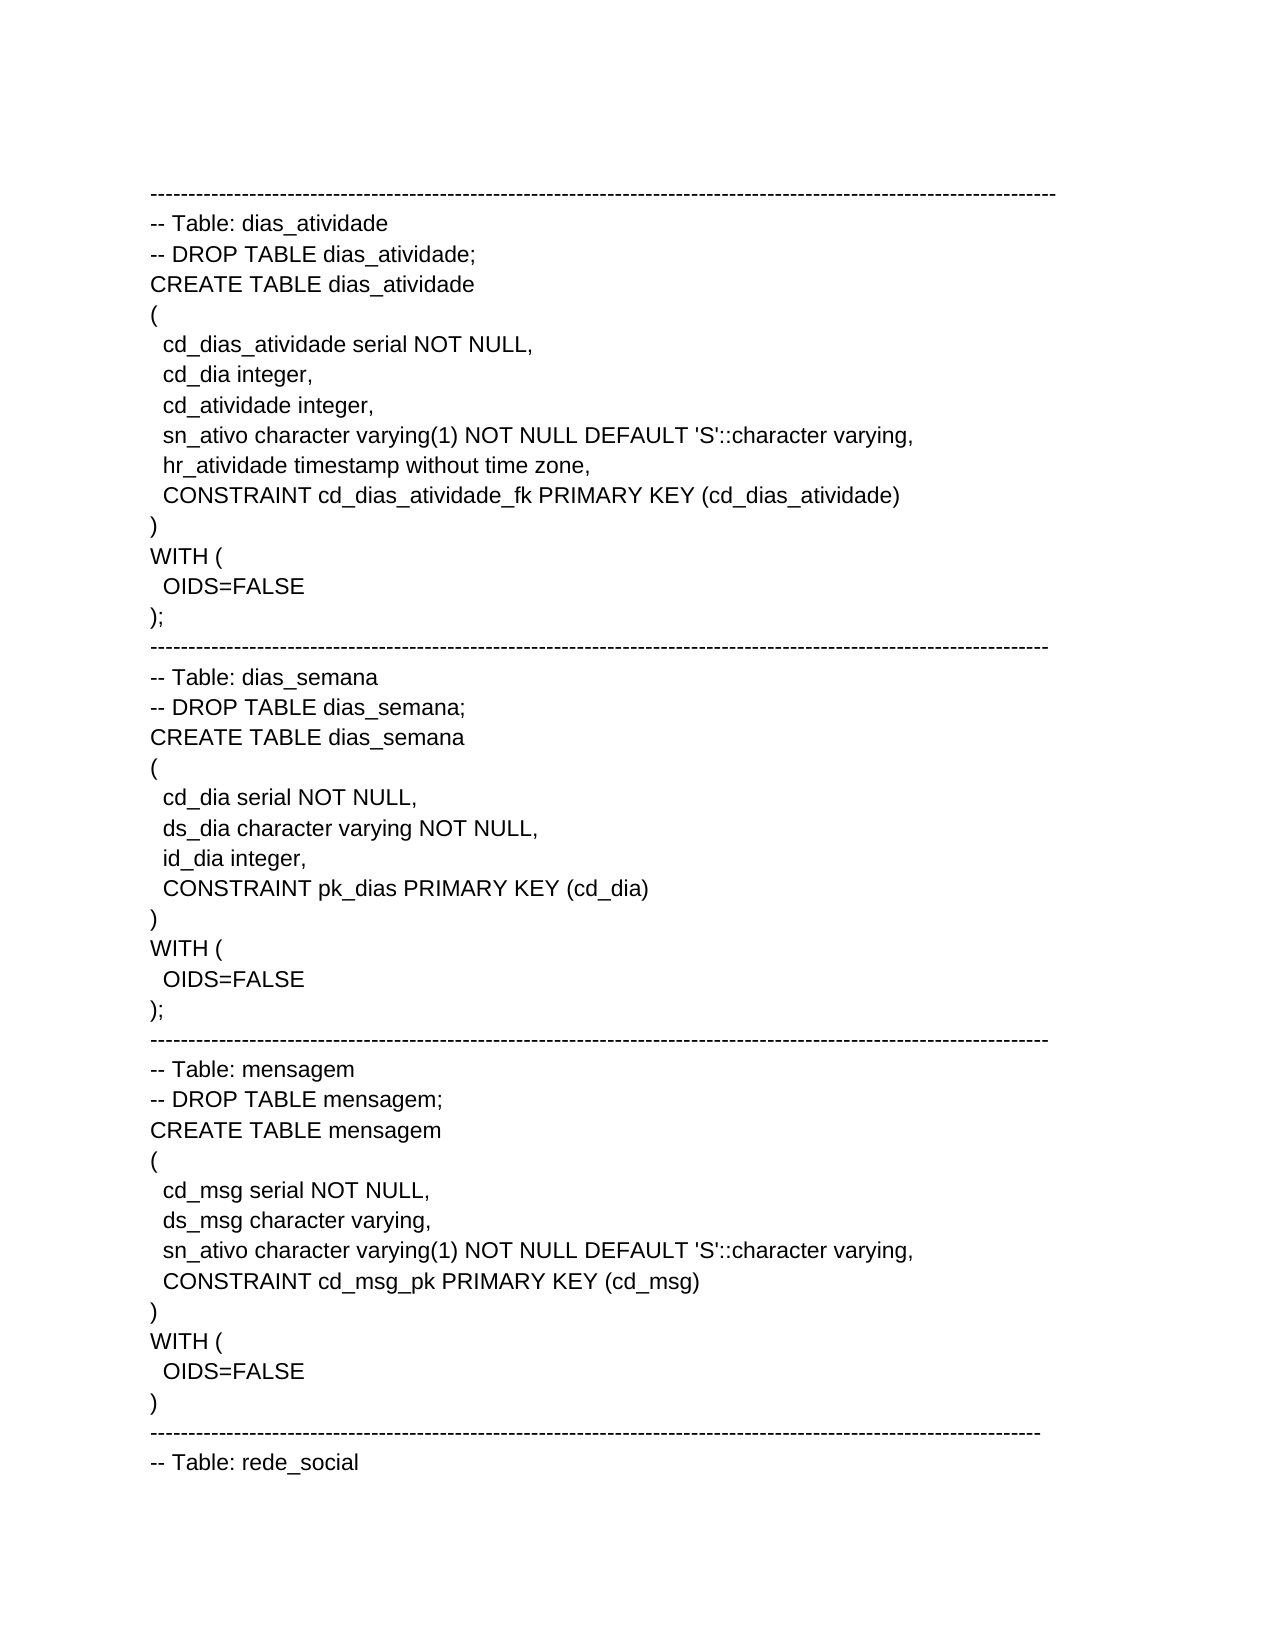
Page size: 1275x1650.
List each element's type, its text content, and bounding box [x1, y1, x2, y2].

text -- DROP TABLE dias_semana; [150, 694, 1125, 720]
text -- DROP TABLE mensagem; [150, 1086, 1125, 1113]
text ---------------------------------------------------------------------------------------------------------------------- [150, 1026, 1125, 1052]
text CREATE TABLE mensagem [150, 1117, 1125, 1143]
text cd_dia integer, [150, 361, 1125, 388]
text CONSTRAINT cd_dias_atividade_fk PRIMARY KEY (cd_dias_atividade) [150, 482, 1125, 509]
text ); [150, 603, 1125, 629]
text WITH ( [150, 935, 1125, 962]
text cd_msg serial NOT NULL, [150, 1177, 1125, 1203]
text -- Table: dias_atividade [150, 210, 1125, 237]
text ----------------------------------------------------------------------------------------------------------------------- [150, 180, 1125, 207]
text cd_dias_atividade serial NOT NULL, [150, 331, 1125, 358]
text CREATE TABLE dias_atividade [150, 271, 1125, 297]
text ---------------------------------------------------------------------------------------------------------------------- [150, 633, 1125, 660]
text OIDS=FALSE [150, 966, 1125, 992]
text hr_atividade timestamp without time zone, [150, 452, 1125, 478]
text ); [150, 996, 1125, 1022]
text --------------------------------------------------------------------------------------------------------------------- [150, 1419, 1125, 1445]
text ( [150, 754, 1125, 781]
text sn_ativo character varying(1) NOT NULL DEFAULT 'S'::character varying, [150, 422, 1125, 448]
text ) [150, 512, 1125, 539]
text CREATE TABLE dias_semana [150, 724, 1125, 750]
text ds_dia character varying NOT NULL, [150, 814, 1125, 841]
text -- Table: rede_social [150, 1449, 1125, 1475]
text -- Table: dias_semana [150, 663, 1125, 690]
text sn_ativo character varying(1) NOT NULL DEFAULT 'S'::character varying, [150, 1237, 1125, 1264]
text -- Table: mensagem [150, 1056, 1125, 1083]
text ds_msg character varying, [150, 1207, 1125, 1234]
text WITH ( [150, 543, 1125, 569]
text ) [150, 905, 1125, 932]
text id_dia integer, [150, 845, 1125, 871]
text ( [150, 301, 1125, 327]
text CONSTRAINT pk_dias PRIMARY KEY (cd_dia) [150, 875, 1125, 901]
text cd_atividade integer, [150, 392, 1125, 418]
text WITH ( [150, 1328, 1125, 1354]
text OIDS=FALSE [150, 1358, 1125, 1385]
text ) [150, 1298, 1125, 1324]
text cd_dia serial NOT NULL, [150, 784, 1125, 811]
text -- DROP TABLE dias_atividade; [150, 241, 1125, 267]
text CONSTRAINT cd_msg_pk PRIMARY KEY (cd_msg) [150, 1268, 1125, 1294]
text OIDS=FALSE [150, 573, 1125, 599]
text ) [150, 1388, 1125, 1415]
text ( [150, 1147, 1125, 1173]
